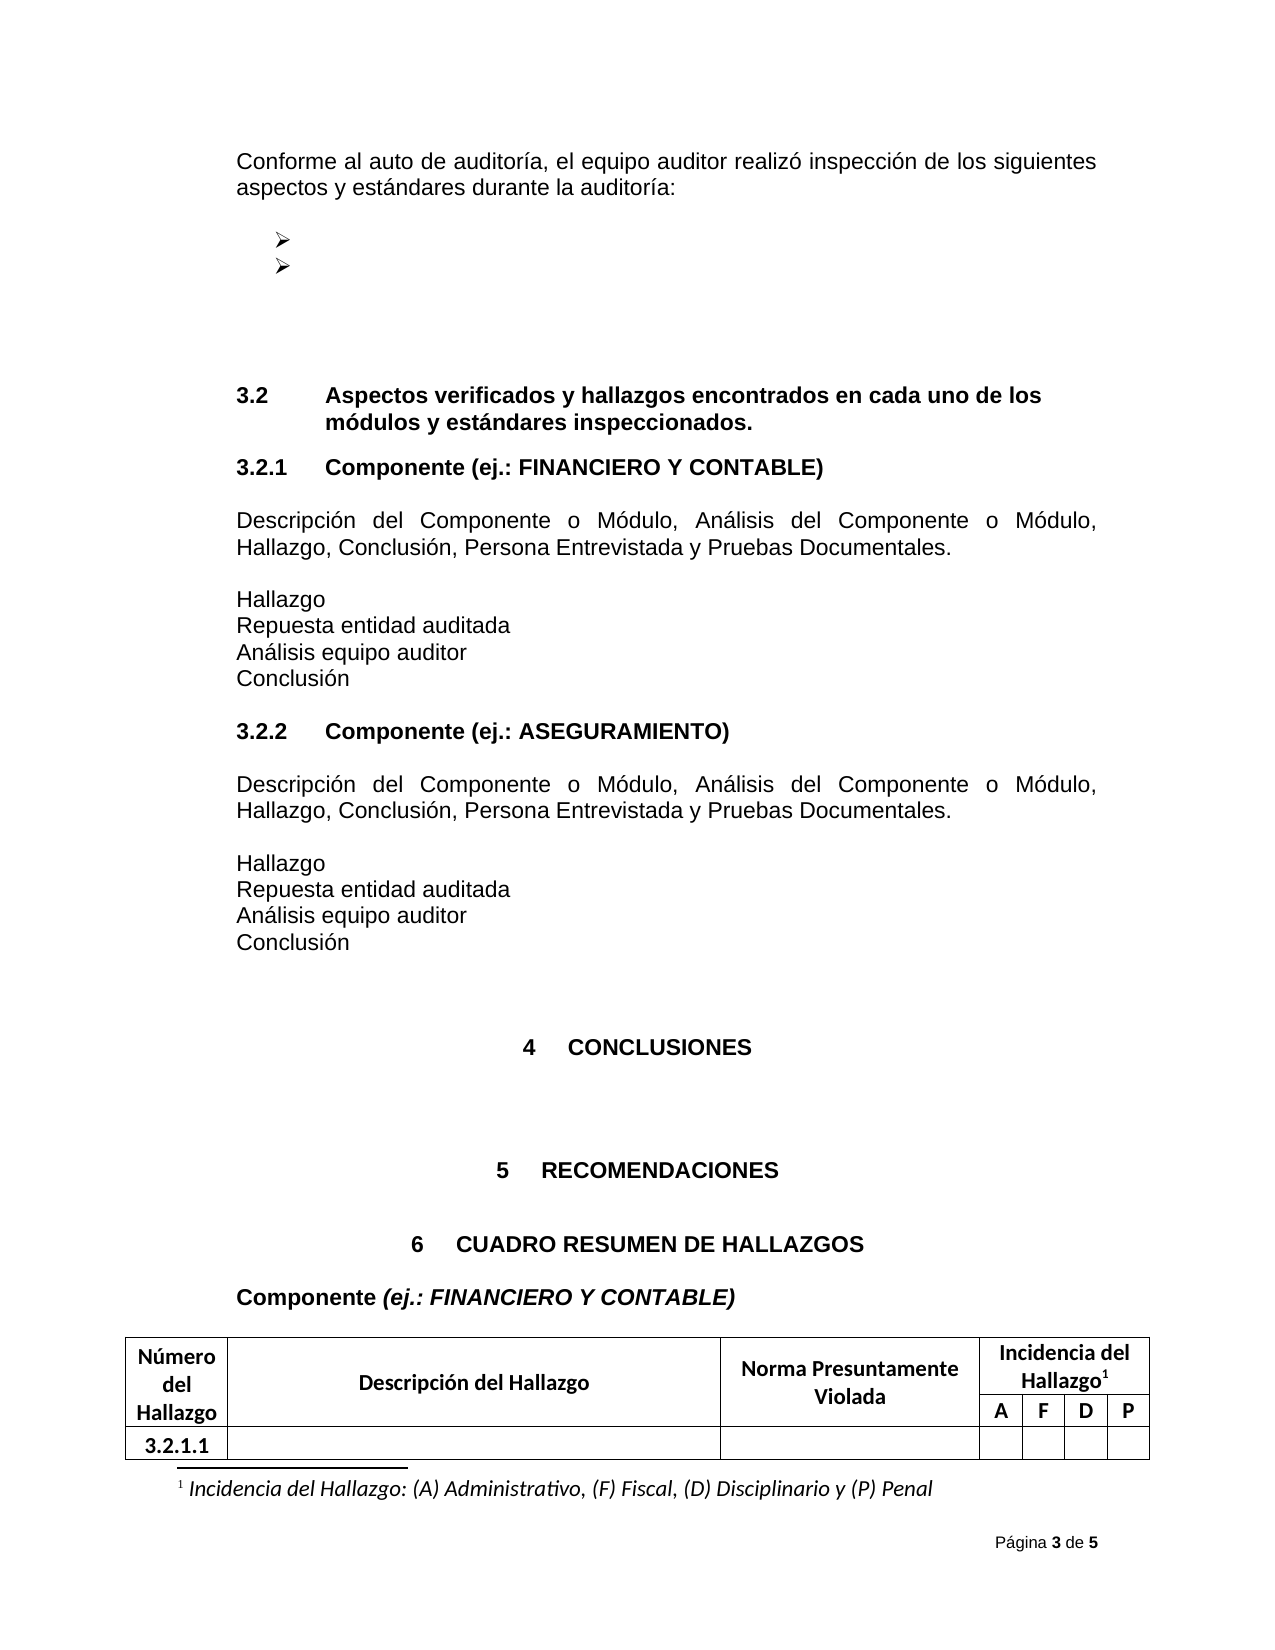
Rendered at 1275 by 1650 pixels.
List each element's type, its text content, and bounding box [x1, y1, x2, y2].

table_header Incidencia del Hallazgo [980, 1338, 1149, 1394]
table_cell A [980, 1395, 1022, 1426]
table_cell [980, 1427, 1022, 1459]
table_cell [1065, 1427, 1107, 1459]
text Descripción del Componente o Módulo, Análisis del Componente o Módulo, Hallazgo, Conclusión, Persona Entrevistada y Pruebas Documentales. [236, 771, 1098, 823]
text Repuesta entidad auditada [236, 876, 1098, 902]
table_cell [228, 1427, 720, 1459]
text Conforme al auto de auditoría, el equipo auditor realizó inspección de los siguientes aspectos y estándares durante la auditoría: [236, 148, 1098, 200]
subtitle Componente (ej.: FINANCIERO Y CONTABLE) [236, 454, 1098, 481]
text Hallazgo [236, 586, 1098, 612]
subtitle Componente (ej.: ASEGURAMIENTO) [236, 718, 1098, 744]
text Conclusión [236, 665, 1098, 692]
text Componente (ej.: FINANCIERO Y CONTABLE) [236, 1284, 1098, 1310]
table_cell D [1065, 1395, 1107, 1426]
table_cell [1108, 1427, 1149, 1459]
table_cell [1023, 1427, 1064, 1459]
table_cell F [1023, 1395, 1064, 1426]
text Descripción del Componente o Módulo, Análisis del Componente o Módulo, Hallazgo, Conclusión, Persona Entrevistada y Pruebas Documentales. [236, 507, 1098, 560]
text Repuesta entidad auditada [236, 612, 1098, 639]
text Hallazgo [236, 850, 1098, 876]
table_header Número del Hallazgo [126, 1338, 227, 1426]
subtitle CONCLUSIONES [177, 1034, 1098, 1061]
table_header Descripción del Hallazgo [228, 1338, 720, 1426]
subtitle RECOMENDACIONES [177, 1157, 1098, 1183]
subtitle CUADRO RESUMEN DE HALLAZGOS [177, 1231, 1098, 1258]
table_cell 3.2.1.1 (N°) [126, 1427, 227, 1459]
table_cell [721, 1427, 979, 1459]
text Análisis equipo auditor [236, 639, 1098, 665]
table_cell P [1108, 1395, 1149, 1426]
text Conclusión [236, 929, 1098, 955]
text Análisis equipo auditor [236, 902, 1098, 929]
subtitle Aspectos verificados y hallazgos encontrados en cada uno de los módulos y estándares inspeccionados. [236, 382, 1098, 435]
table_header Norma Presuntamente Violada [721, 1338, 979, 1426]
